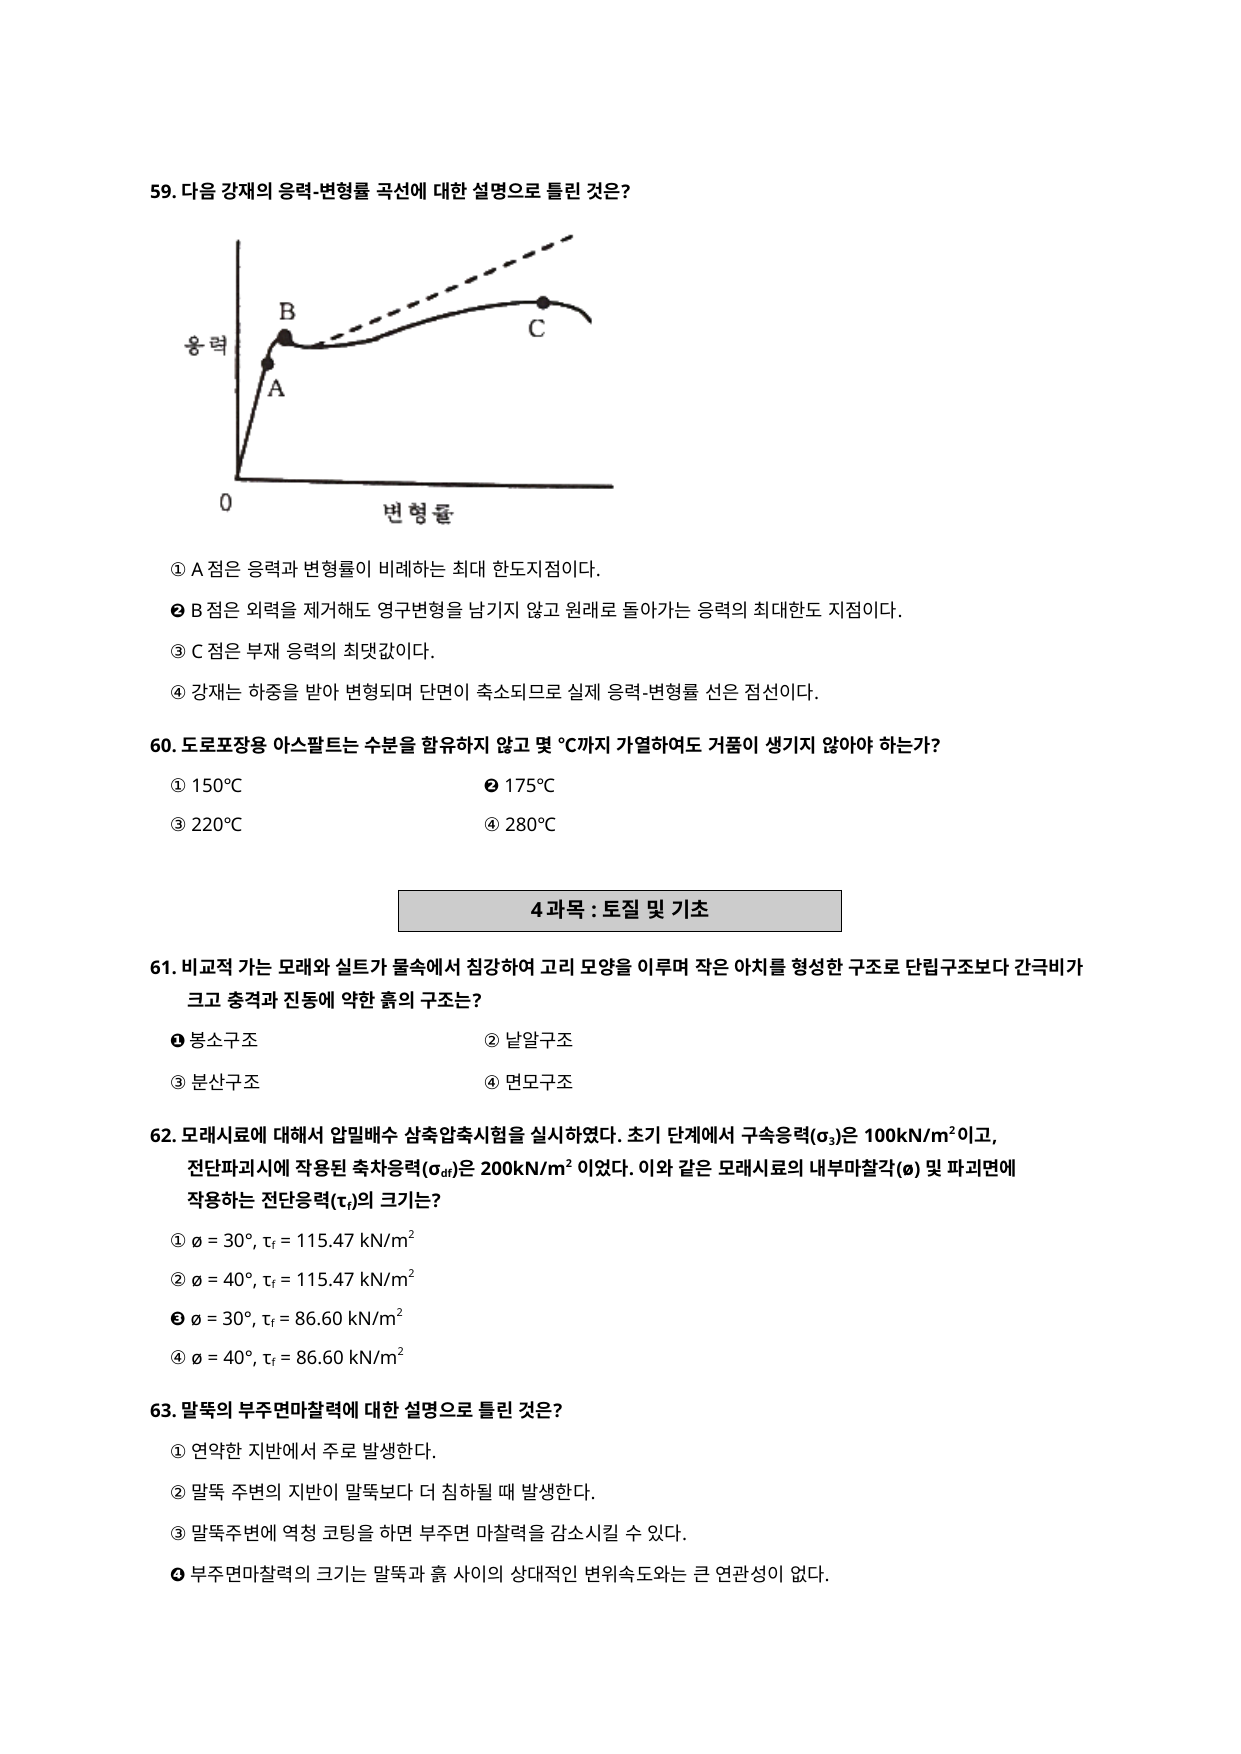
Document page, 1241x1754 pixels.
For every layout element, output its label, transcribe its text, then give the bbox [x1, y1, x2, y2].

text ④ 강재는 하중을 받아 변형되며 단면이 축소되므로 실제 응력-변형률 선은 점선이다. [150, 677, 1090, 705]
text ④ ø = 40°, τf = 86.60 kN/m2 [150, 1344, 1090, 1369]
text ❹ 부주면마찰력의 크기는 말뚝과 흙 사이의 상대적인 변위속도와는 큰 연관성이 없다. [150, 1559, 1090, 1586]
picture [169, 218, 628, 536]
text ❷ B점은 외력을 제거해도 영구변형을 남기지 않고 원래로 돌아가는 응력의 최대한도 지점이다. [150, 596, 1090, 623]
text ③ 220℃ ④ 280℃ [150, 811, 1090, 837]
text ③ C점은 부재 응력의 최댓값이다. [150, 637, 1090, 664]
text ❸ ø = 30°, τf = 86.60 kN/m2 [150, 1305, 1090, 1331]
text ① ø = 30°, τf = 115.47 kN/m2 [150, 1227, 1090, 1253]
text ② ø = 40°, τf = 115.47 kN/m2 [150, 1266, 1090, 1292]
table_header 4과목 : 토질 및 기초 [399, 891, 841, 931]
text ② 말뚝 주변의 지반이 말뚝보다 더 침하될 때 발생한다. [150, 1477, 1090, 1504]
text ① 연약한 지반에서 주로 발생한다. [150, 1436, 1090, 1463]
text ① A점은 응력과 변형률이 비례하는 최대 한도지점이다. [150, 555, 1090, 582]
text 61. 비교적 가는 모래와 실트가 물속에서 침강하여 고리 모양을 이루며 작은 아치를 형성한 구조로 단립구조보다 간극비가 크고 충격과 진동에 약한 흙의 구조는? [150, 953, 1090, 1012]
text ③ 말뚝주변에 역청 코팅을 하면 부주면 마찰력을 감소시킬 수 있다. [150, 1518, 1090, 1545]
text ❶봉소구조 ② 낱알구조 [150, 1026, 1090, 1053]
text ① 150℃ ❷ 175℃ [150, 772, 1090, 797]
text 62. 모래시료에 대해서 압밀배수 삼축압축시험을 실시하였다. 초기 단계에서 구속응력(σ3)은 100kN/m2이고, 전단파괴시에 작용된 축차응력(σdf)은 200kN/m2 이었다. 이와 같은 모래시료의 내부마찰각(ø) 및 파괴면에 작용하는 전단응력(τf)의 크기는? [150, 1121, 1090, 1213]
text 59. 다음 강재의 응력-변형률 곡선에 대한 설명으로 틀린 것은? [150, 177, 1090, 204]
text ③ 분산구조 ④ 면모구조 [150, 1067, 1090, 1094]
text 63. 말뚝의 부주면마찰력에 대한 설명으로 틀린 것은? [150, 1395, 1090, 1423]
text 60. 도로포장용 아스팔트는 수분을 함유하지 않고 몇 ℃까지 가열하여도 거품이 생기지 않아야 하는가? [150, 731, 1090, 758]
